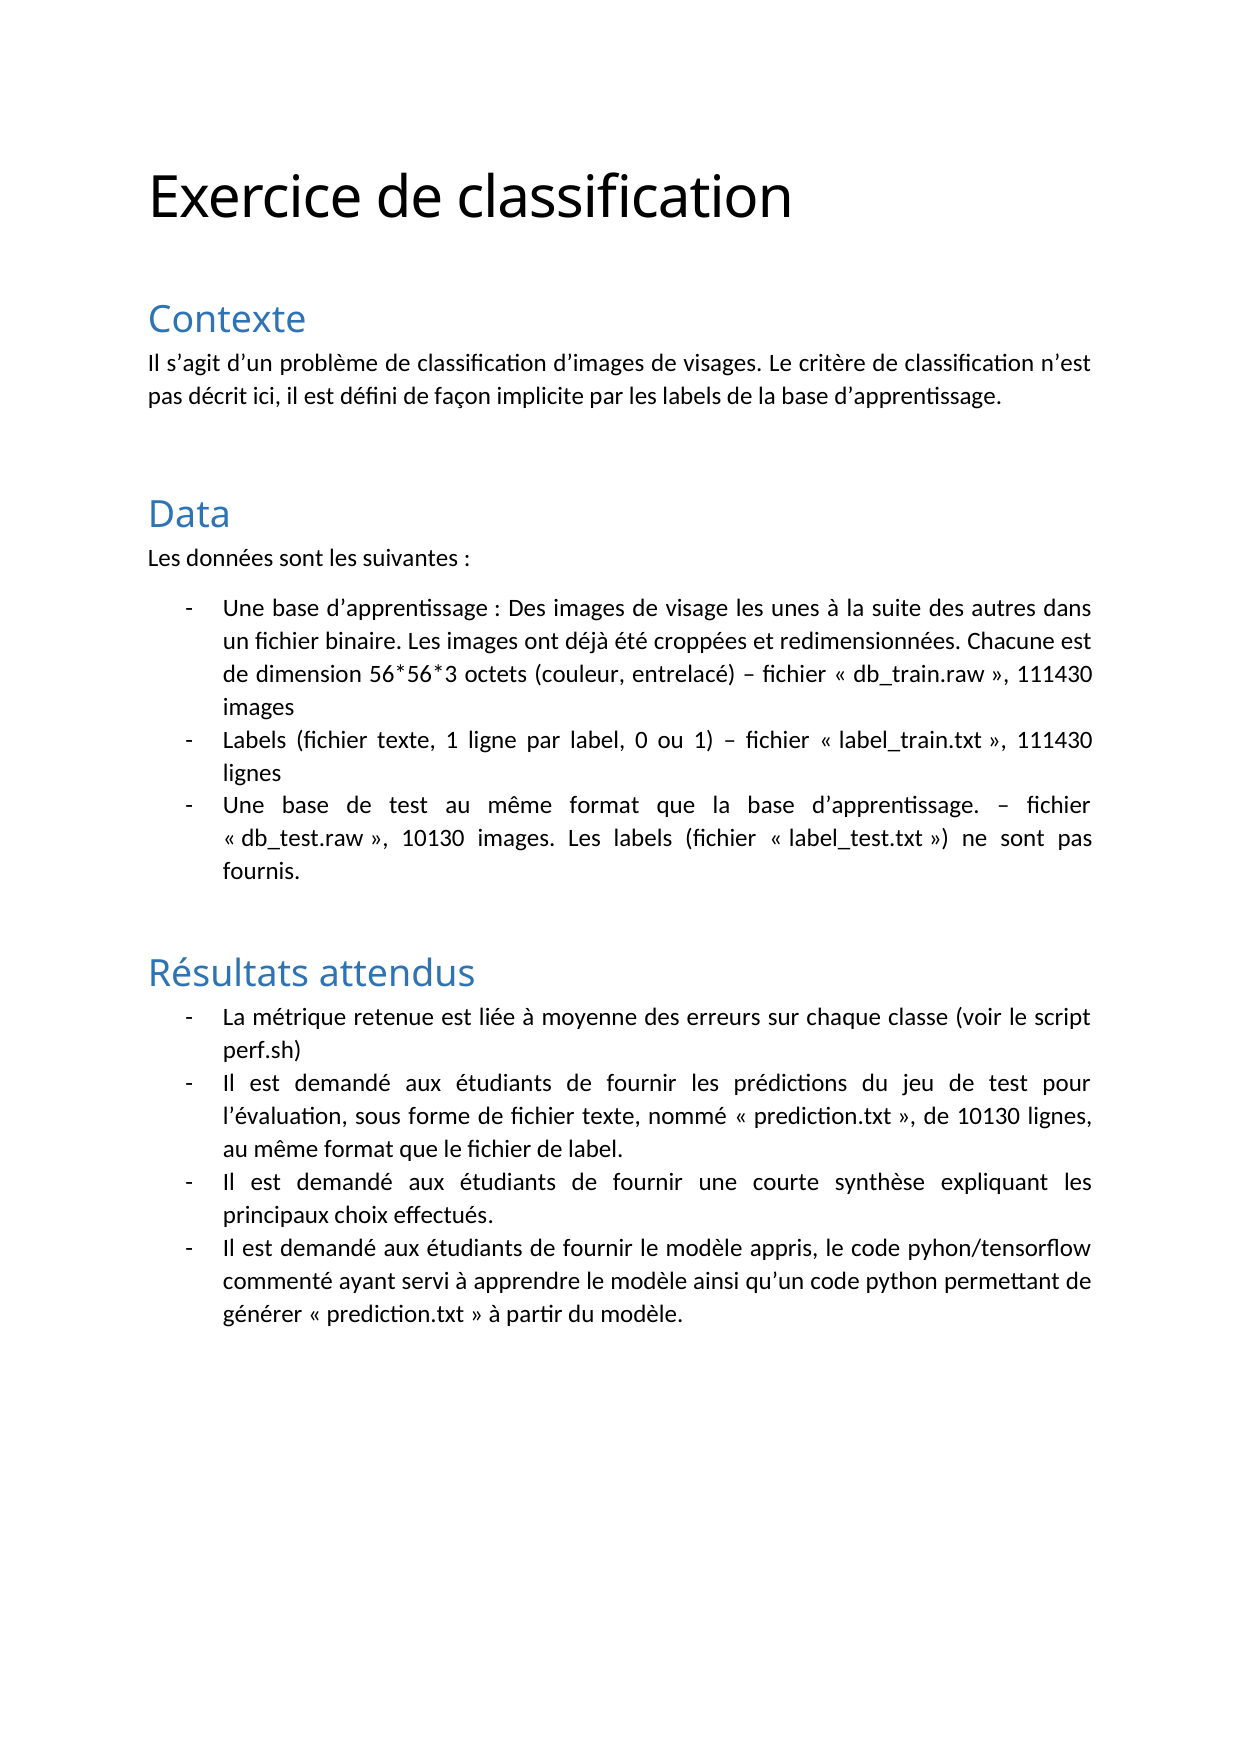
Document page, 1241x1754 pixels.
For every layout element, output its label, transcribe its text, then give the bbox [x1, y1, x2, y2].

text Il s’agit d’un problème de classification d’images de visages. Le critère de classification n’est pas décrit ici, il est défini de façon implicite par les labels de la base d’apprentissage. [148, 347, 1093, 411]
subtitle Data [148, 487, 1093, 538]
subtitle Contexte [148, 292, 1093, 343]
text Les données sont les suivantes : [148, 543, 1093, 573]
title Exercice de classification [148, 154, 1093, 234]
list La métrique retenue est liée à moyenne des erreurs sur chaque classe (voir le script perf.sh) [185, 1001, 1093, 1065]
list Il est demandé aux étudiants de fournir le modèle appris, le code pyhon/tensorflow commenté ayant servi à apprendre le modèle ainsi qu’un code python permettant de générer « prediction.txt » à partir du modèle. [185, 1232, 1093, 1328]
subtitle Résultats attendus [148, 946, 1093, 997]
list Une base de test au même format que la base d’apprentissage. – fichier « db_test.raw », 10130 images. Les labels (fichier « label_test.txt ») ne sont pas fournis. [185, 790, 1093, 886]
list Il est demandé aux étudiants de fournir une courte synthèse expliquant les principaux choix effectués. [185, 1166, 1093, 1229]
list Il est demandé aux étudiants de fournir les prédictions du jeu de test pour l’évaluation, sous forme de fichier texte, nommé « prediction.txt », de 10130 lignes, au même format que le fichier de label. [185, 1067, 1093, 1164]
list Une base d’apprentissage : Des images de visage les unes à la suite des autres dans un fichier binaire. Les images ont déjà été croppées et redimensionnées. Chacune est de dimension 56*56*3 octets (couleur, entrelacé) – fichier « db_train.raw », 111430 images [185, 592, 1093, 721]
list Labels (fichier texte, 1 ligne par label, 0 ou 1) – fichier « label_train.txt », 111430 lignes [185, 724, 1093, 787]
